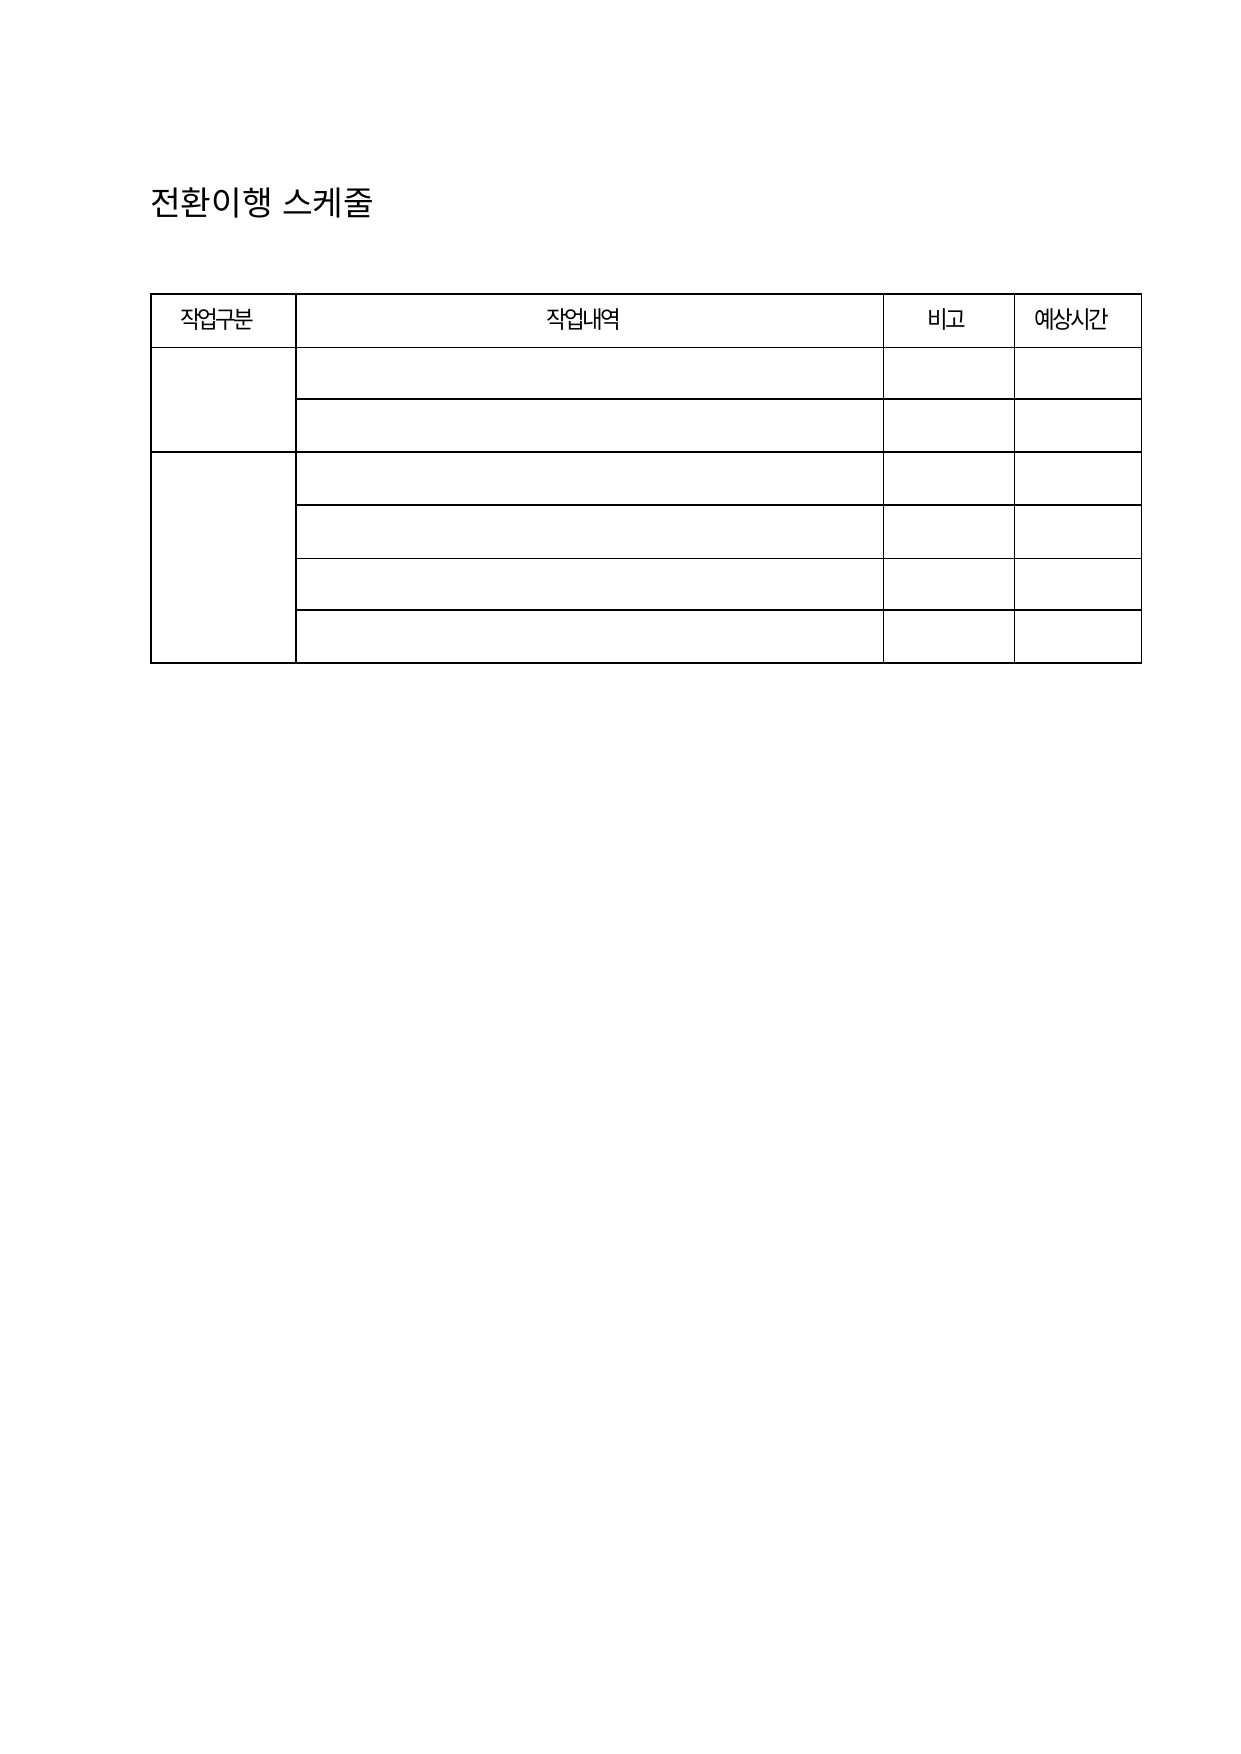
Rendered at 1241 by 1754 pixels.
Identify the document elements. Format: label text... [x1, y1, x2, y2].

table_cell [152, 348, 295, 451]
table_header 작업구분 [152, 295, 295, 346]
table_cell [1015, 400, 1141, 451]
table_cell [297, 348, 883, 398]
table_cell [297, 611, 883, 662]
table_cell [884, 400, 1014, 451]
text 전환이행 스케줄 [150, 177, 1090, 225]
table_cell [884, 348, 1014, 398]
table_header 예상시간 [1015, 295, 1141, 346]
table_cell [1015, 506, 1141, 557]
table_cell [1015, 559, 1141, 609]
table_cell [152, 453, 295, 662]
table_cell [297, 400, 883, 451]
table_cell [884, 559, 1014, 609]
table_header 작업내역 [297, 295, 883, 346]
table_cell [297, 453, 883, 504]
table_cell [884, 506, 1014, 557]
table_cell [884, 611, 1014, 662]
table_header 비고 [884, 295, 1014, 346]
table_cell [884, 453, 1014, 504]
table_cell [297, 559, 883, 609]
table_cell [1015, 611, 1141, 662]
table_cell [1015, 453, 1141, 504]
table_cell [297, 506, 883, 557]
table_cell [1015, 348, 1141, 398]
